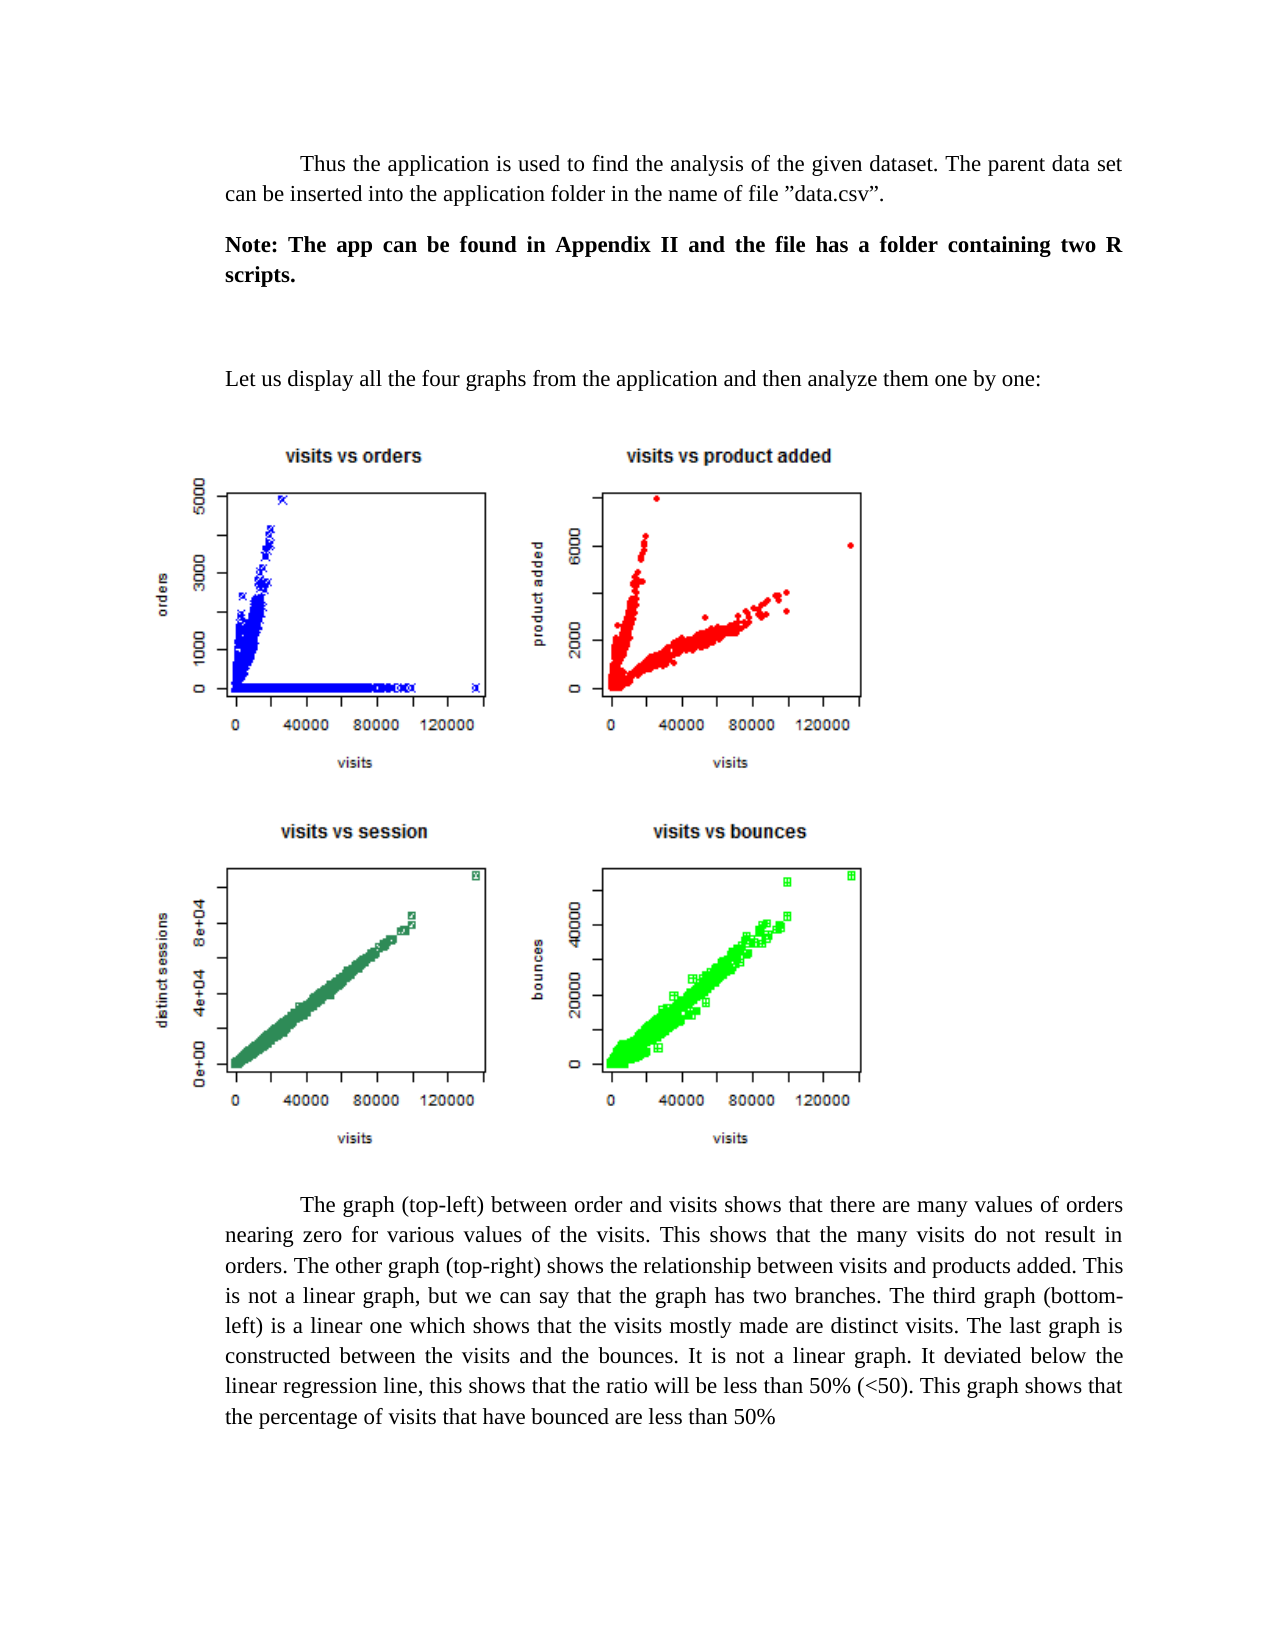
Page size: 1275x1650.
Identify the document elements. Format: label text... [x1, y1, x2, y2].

text The graph (top-left) between order and visits shows that there are many values of orders nearing zero for various values of the visits. This shows that the many visits do not result in orders. The other graph (top-right) shows the relationship between visits and products added. This is not a linear graph, but we can say that the graph has two branches. The third graph (bottom-left) is a linear one which shows that the visits mostly made are distinct visits. The last graph is constructed between the visits and the bounces. It is not a linear graph. It deviated below the linear regression line, this shows that the ratio will be less than 50% (<50). This graph shows that the percentage of visits that have bounced are less than 50% [225, 1191, 1125, 1429]
picture [150, 416, 901, 1167]
text Let us display all the four graphs from the application and then analyze them one by one: [150, 365, 1125, 392]
text Thus the application is used to find the analysis of the given dataset. The parent data set can be inserted into the application folder in the name of file ”data.csv”. [225, 150, 1125, 207]
text Note: The app can be found in Appendix II and the file has a folder containing two R scripts. [225, 231, 1125, 288]
